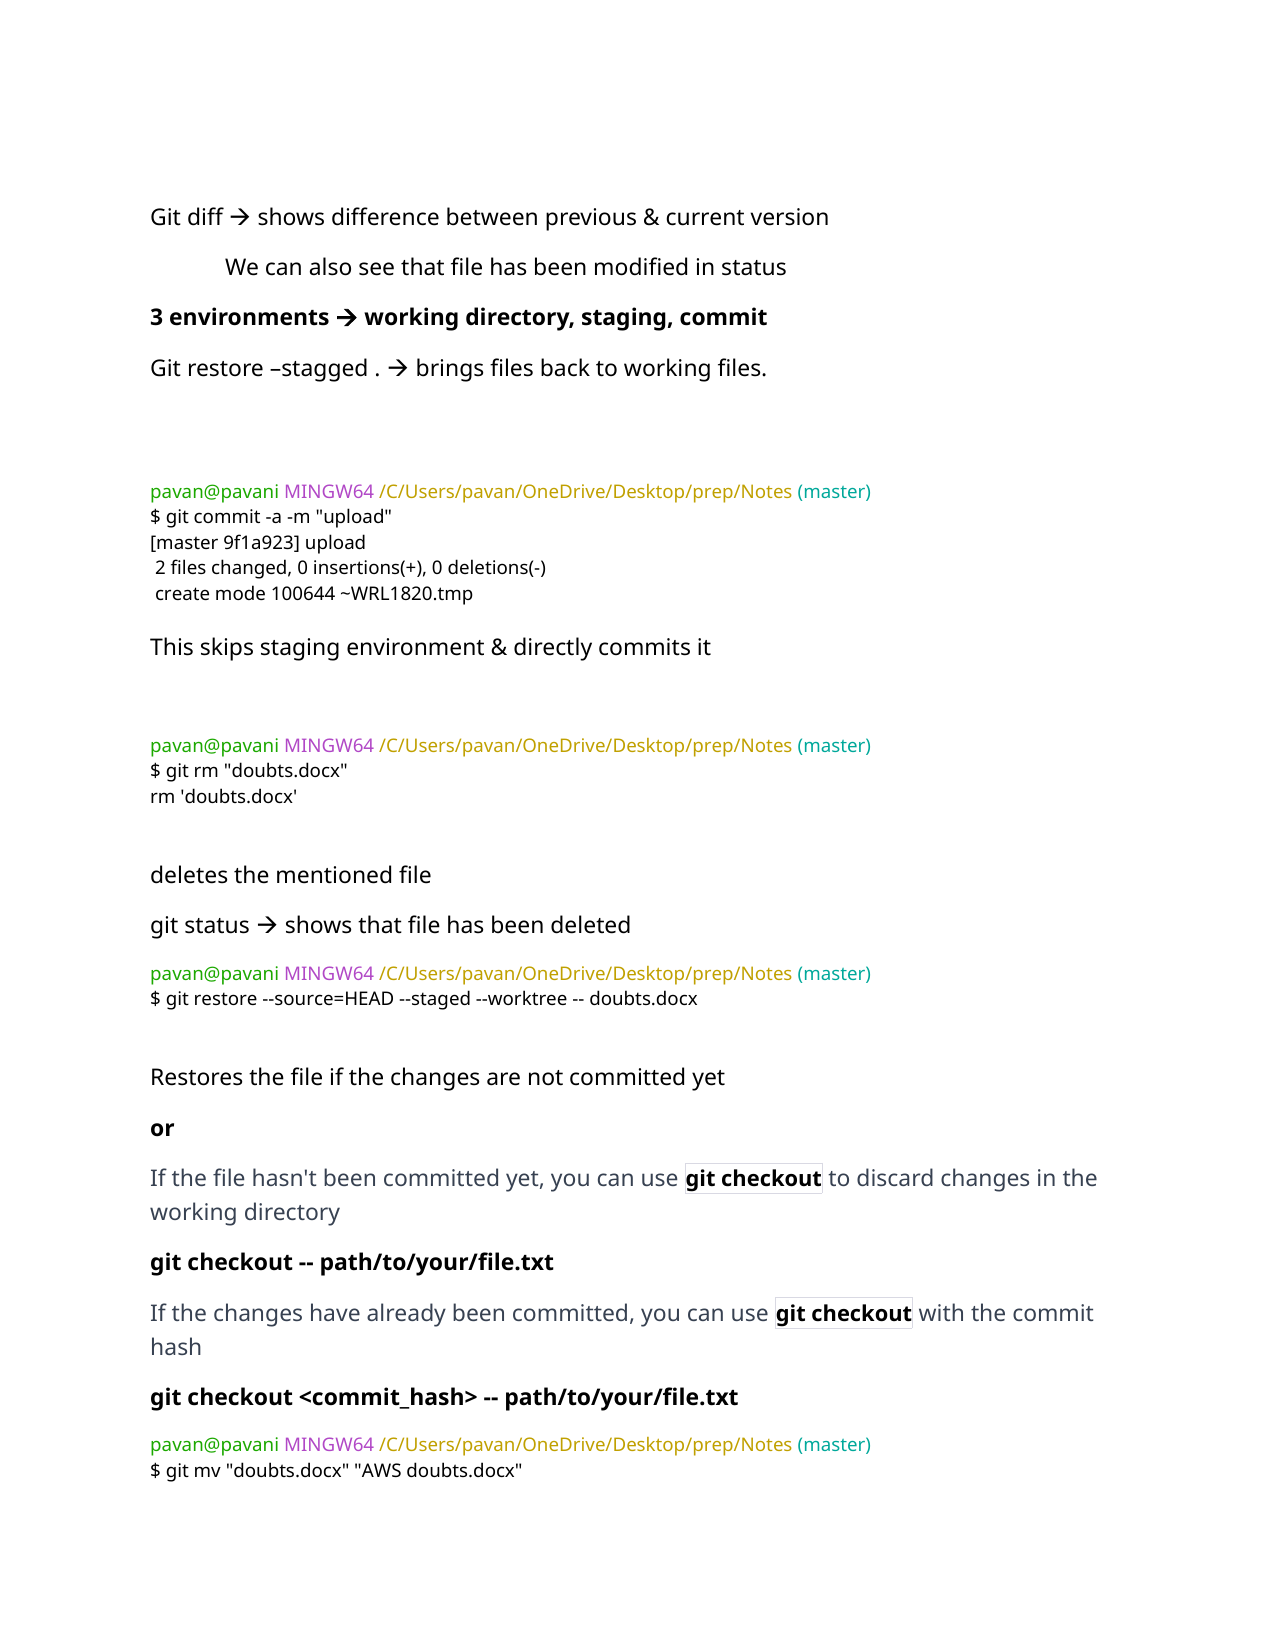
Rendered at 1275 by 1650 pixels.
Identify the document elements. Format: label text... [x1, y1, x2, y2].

text deletes the mentioned file [150, 859, 1125, 890]
text 3 environments working directory, staging, commit [150, 301, 1125, 332]
text If the changes have already been committed, you can use git checkout with the commit hash [150, 1297, 1125, 1362]
text git checkout -- path/to/your/file.txt [150, 1246, 1125, 1278]
text We can also see that file has been modified in status [150, 251, 1125, 282]
text This skips staging environment & directly commits it [150, 631, 1125, 662]
text pavan@pavani MINGW64 /C/Users/pavan/OneDrive/Desktop/prep/Notes (master) [150, 1431, 1125, 1457]
text git status shows that file has been deleted [150, 909, 1125, 941]
text 2 files changed, 0 insertions(+), 0 deletions(-) [150, 554, 1125, 580]
text $ git mv "doubts.docx" "AWS doubts.docx" [150, 1457, 1125, 1482]
text pavan@pavani MINGW64 /C/Users/pavan/OneDrive/Desktop/prep/Notes (master) [150, 732, 1125, 757]
text $ git commit -a -m "upload" [150, 503, 1125, 529]
text pavan@pavani MINGW64 /C/Users/pavan/OneDrive/Desktop/prep/Notes (master) [150, 478, 1125, 503]
text Restores the file if the changes are not committed yet [150, 1061, 1125, 1092]
text or [150, 1112, 1125, 1143]
text git checkout <commit_hash> -- path/to/your/file.txt [150, 1381, 1125, 1412]
text Git diff shows difference between previous & current version [150, 200, 1125, 232]
text [master 9f1a923] upload [150, 529, 1125, 554]
text pavan@pavani MINGW64 /C/Users/pavan/OneDrive/Desktop/prep/Notes (master) [150, 960, 1125, 985]
text $ git rm "doubts.docx" [150, 757, 1125, 783]
text $ git restore --source=HEAD --staged --worktree -- doubts.docx [150, 985, 1125, 1011]
text Git restore –stagged . brings files back to working files. [150, 352, 1125, 383]
text rm 'doubts.docx' [150, 783, 1125, 808]
text create mode 100644 ~WRL1820.tmp [150, 580, 1125, 606]
text If the file hasn't been committed yet, you can use git checkout to discard changes in the working directory [150, 1162, 1125, 1227]
